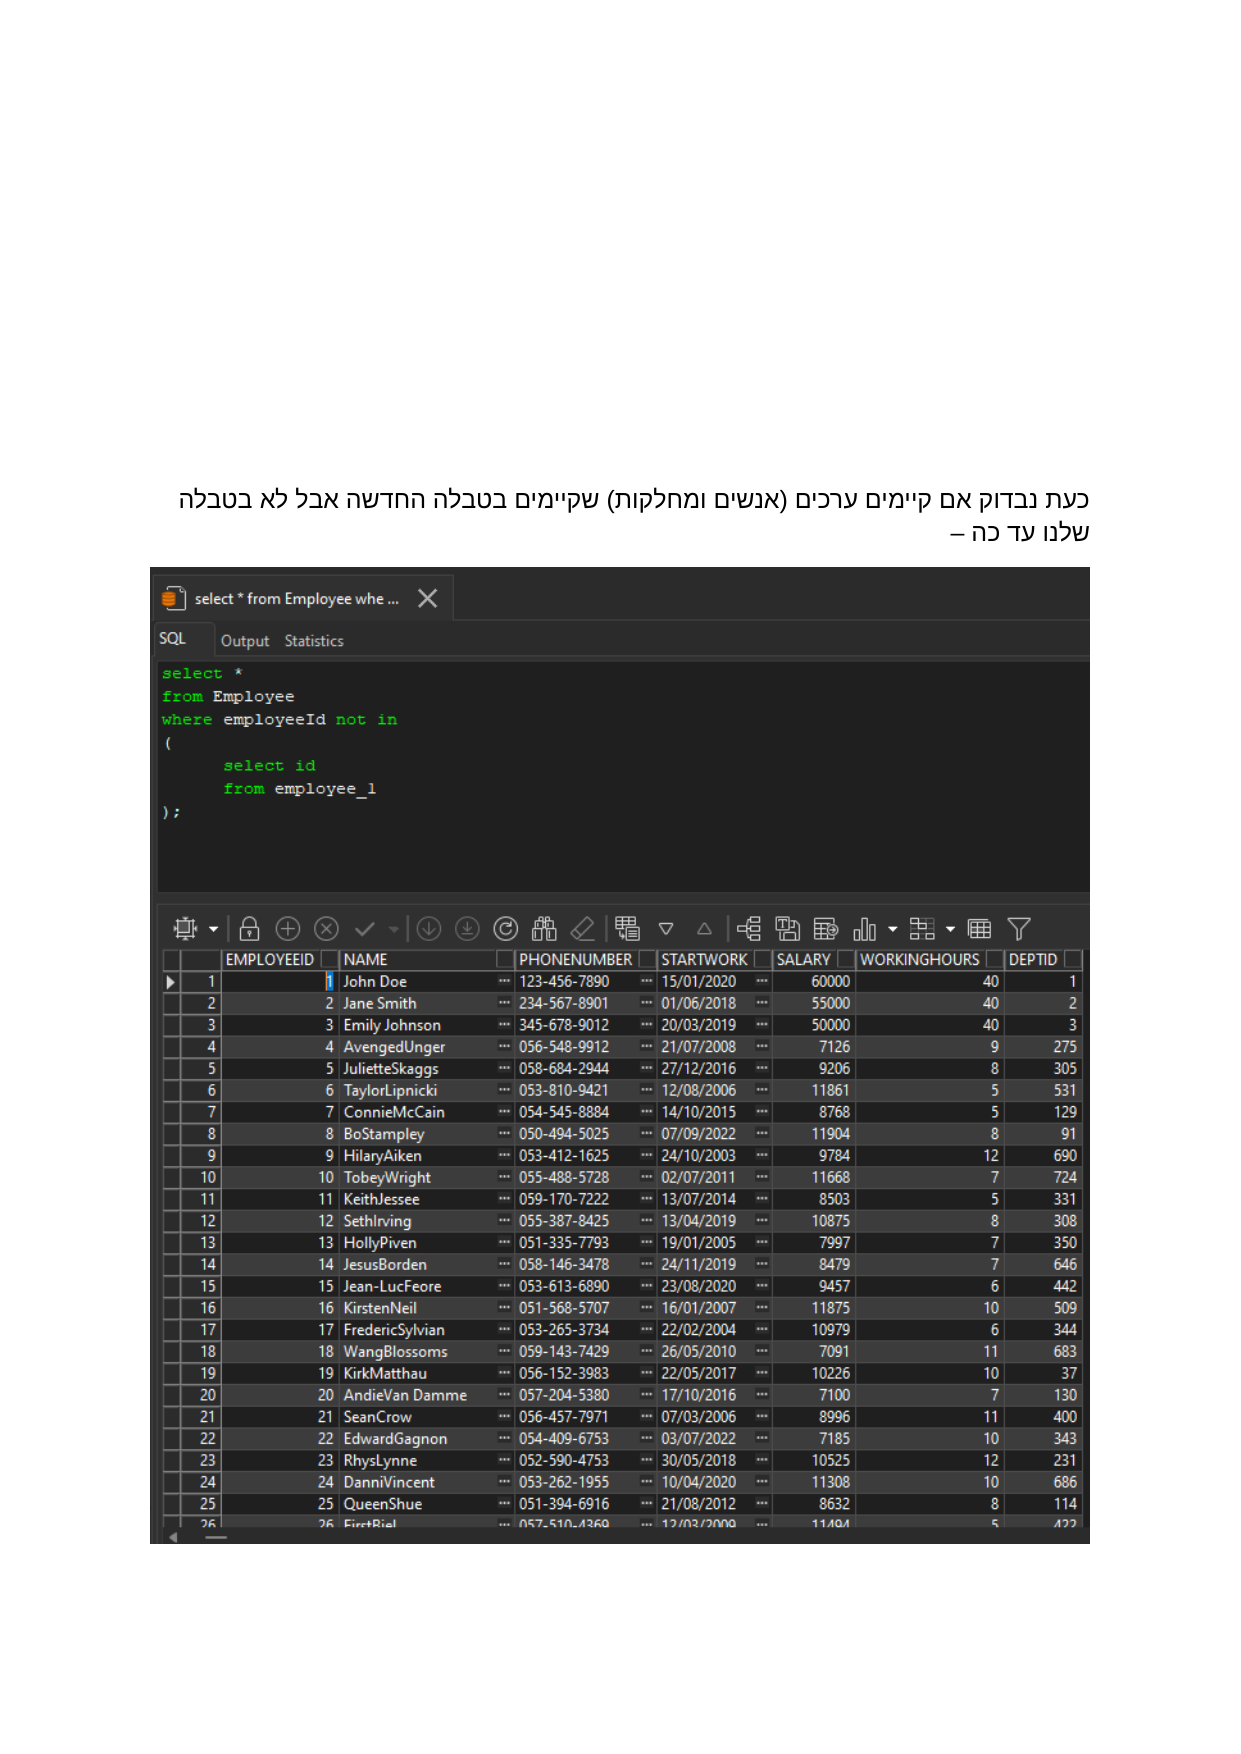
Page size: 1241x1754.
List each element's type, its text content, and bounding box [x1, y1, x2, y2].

text כעת נבדוק אם קיימים ערכים (אנשים ומחלקות) שקיימים בטבלה החדשה אבל לא בטבלה שלנו עד כה – [150, 485, 1090, 547]
picture [150, 567, 1090, 1544]
